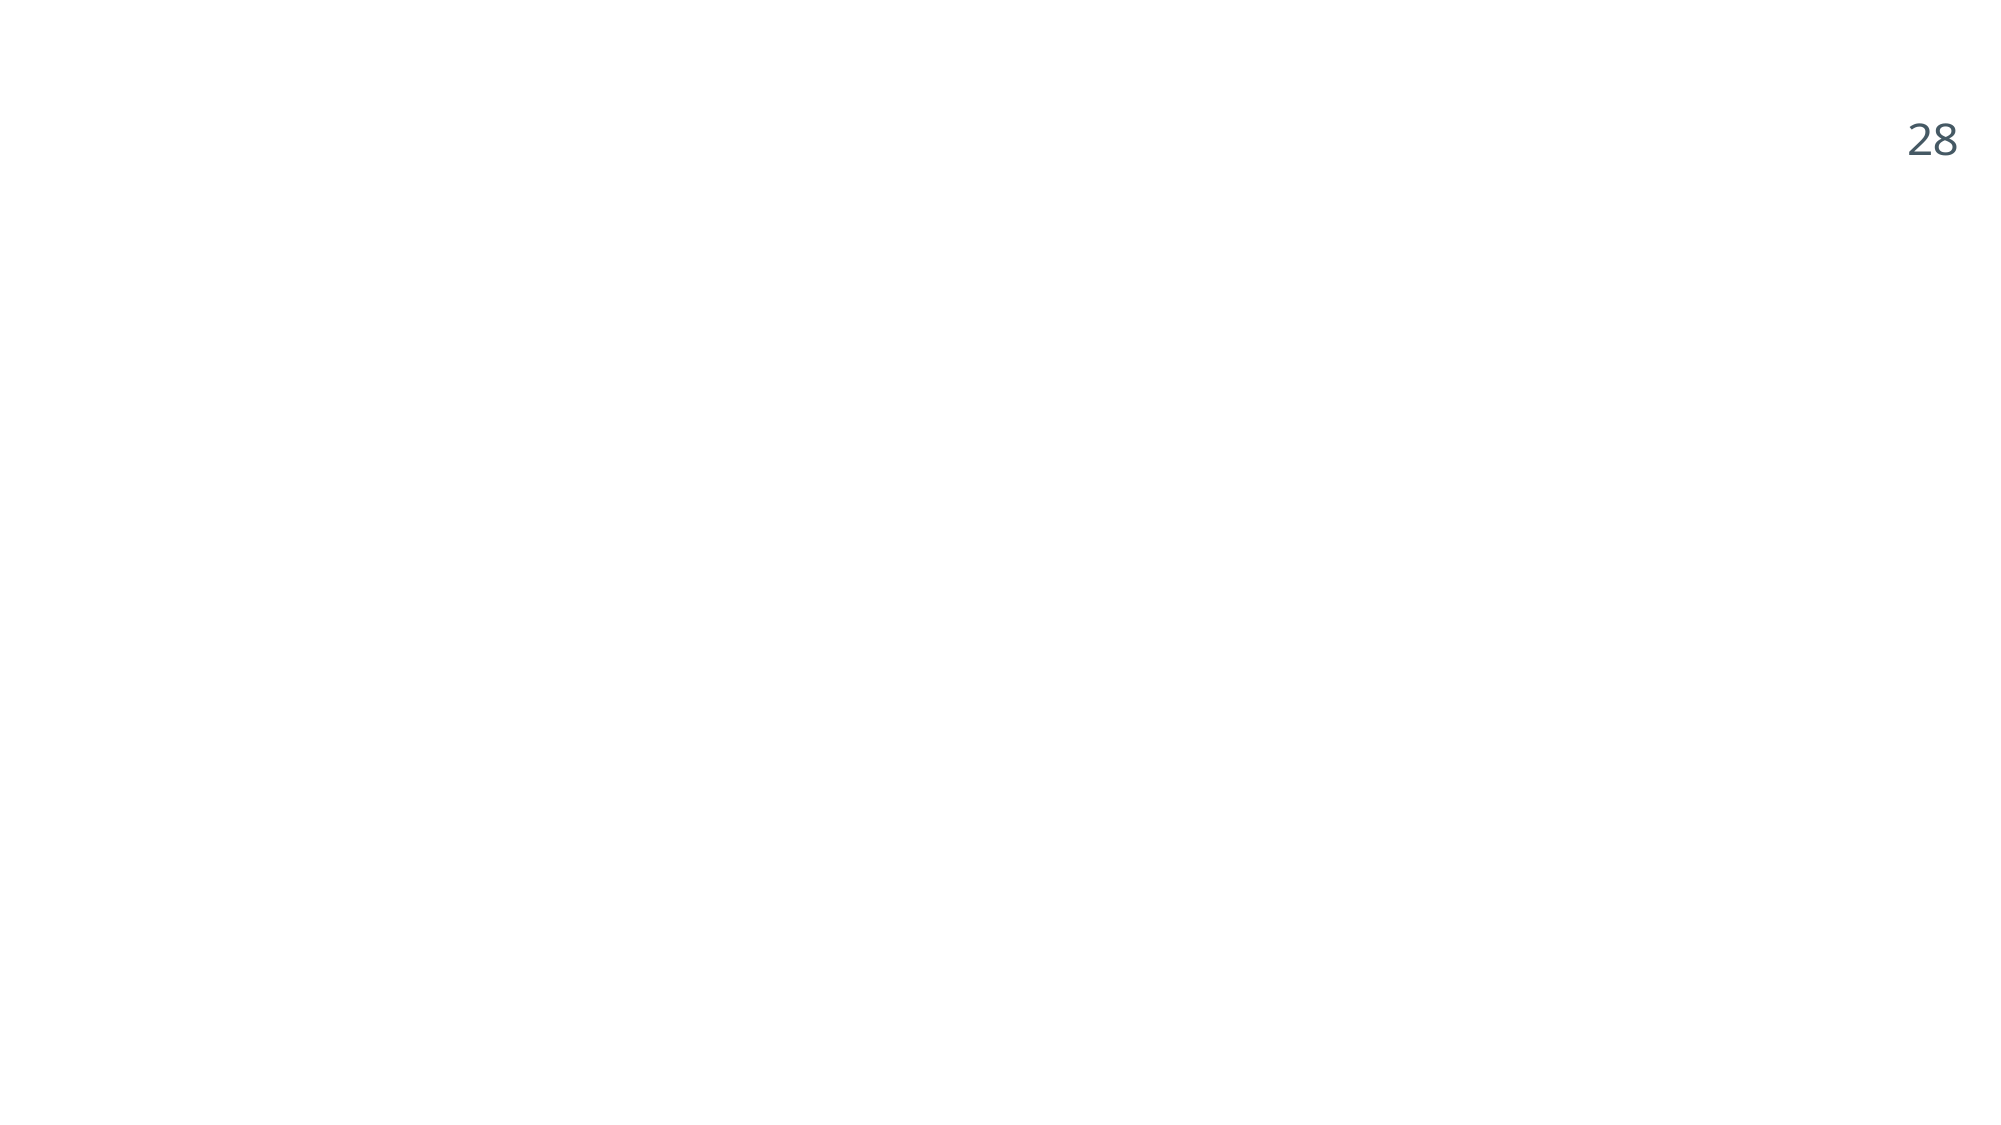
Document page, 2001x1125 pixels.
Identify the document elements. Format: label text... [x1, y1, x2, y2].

text 28 [103, 108, 1959, 168]
